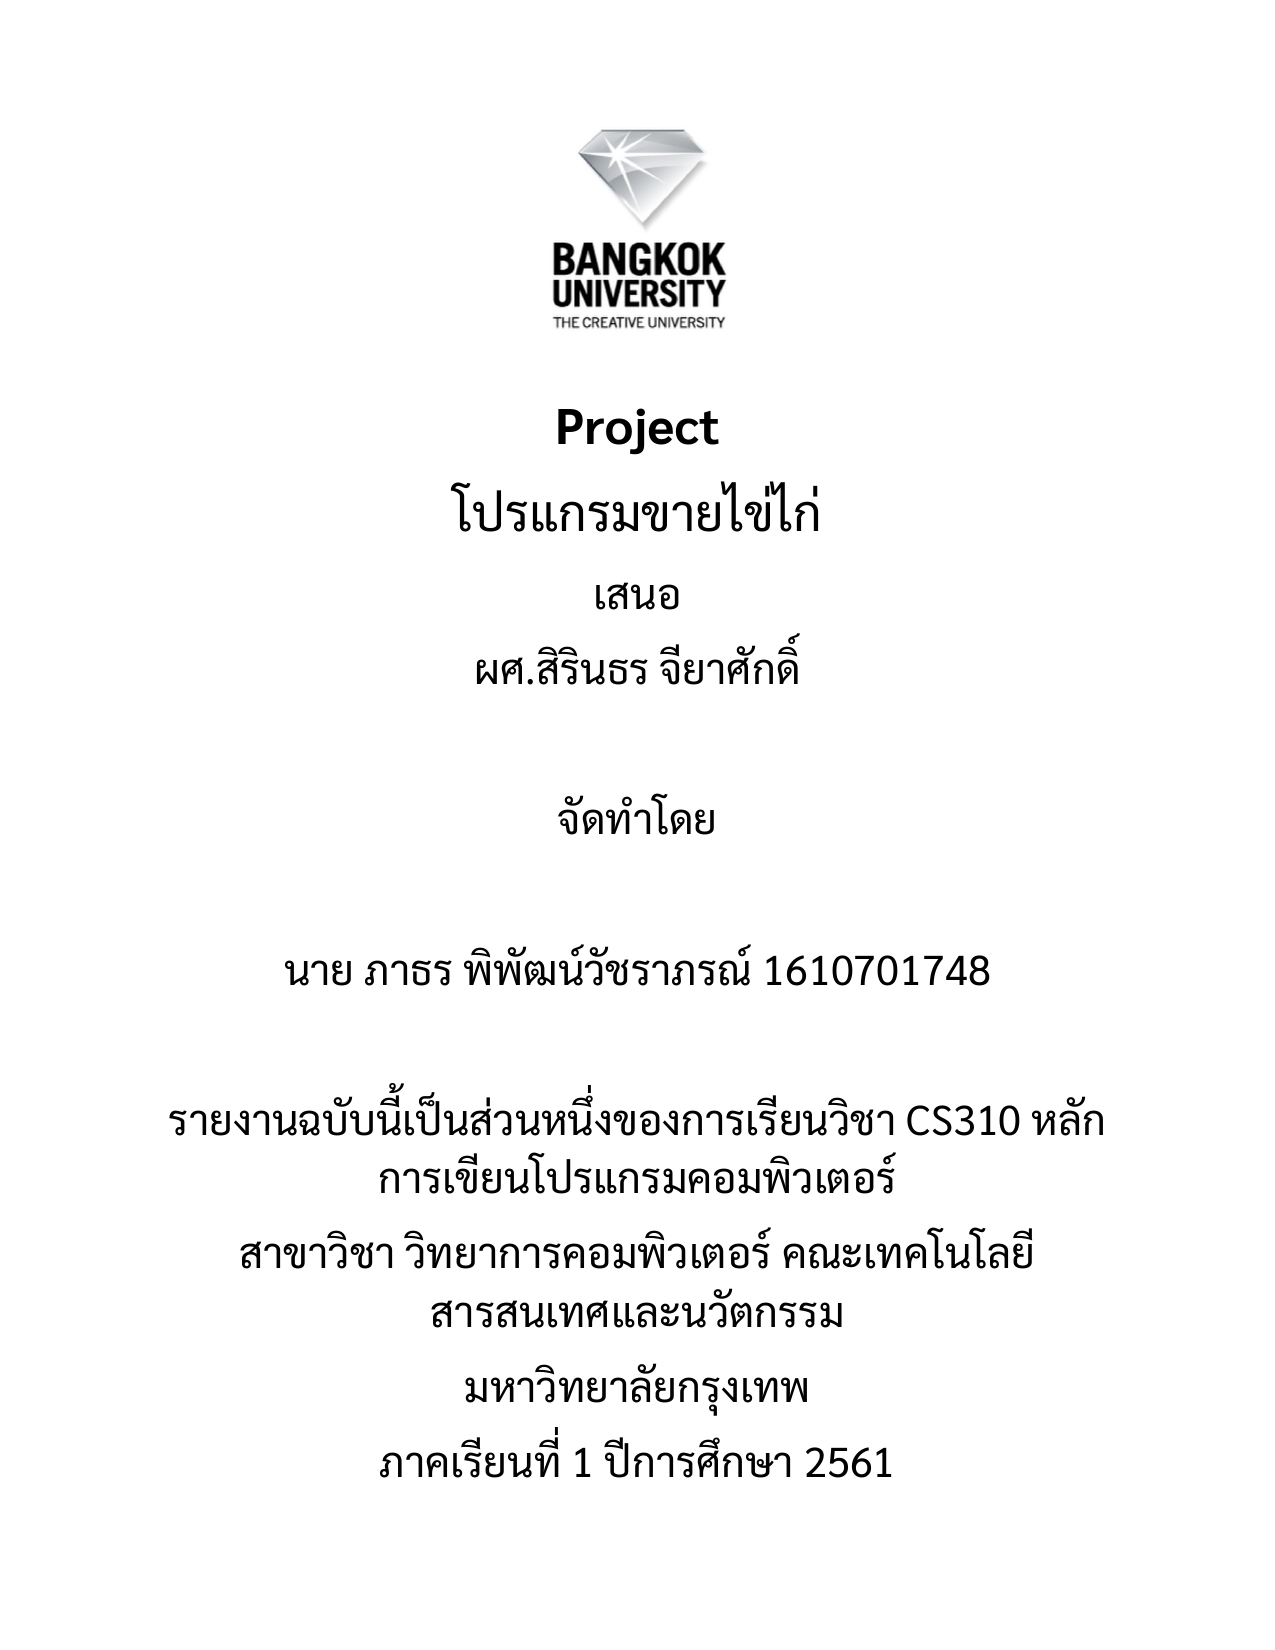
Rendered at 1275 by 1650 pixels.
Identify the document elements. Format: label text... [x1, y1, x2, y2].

text ภาคเรียนที่ 1 ปีการศึกษา 2561 [150, 1433, 1125, 1487]
text จัดทำโดย [150, 790, 1125, 844]
text โปรแกรมขายไข่ไก่ [150, 478, 1125, 543]
text นาย ภาธร พิพัฒน์วัชราภรณ์ 1610701748 [150, 940, 1125, 994]
text รายงานฉบับนี้เป็นส่วนหนึ่งของการเรียนวิชา CS310 หลักการเขียนโปรแกรมคอมพิวเตอร์ [150, 1091, 1125, 1203]
text ผศ.สิรินธร จียาศักดิ์ [150, 640, 1125, 694]
picture [512, 101, 763, 353]
text สาขาวิชา วิทยาการคอมพิวเตอร์ คณะเทคโนโลยีสารสนเทศและนวัตกรรม [150, 1224, 1125, 1337]
text Project [150, 391, 1125, 456]
text เสนอ [150, 565, 1125, 619]
text มหาวิทยาลัยกรุงเทพ [150, 1358, 1125, 1412]
